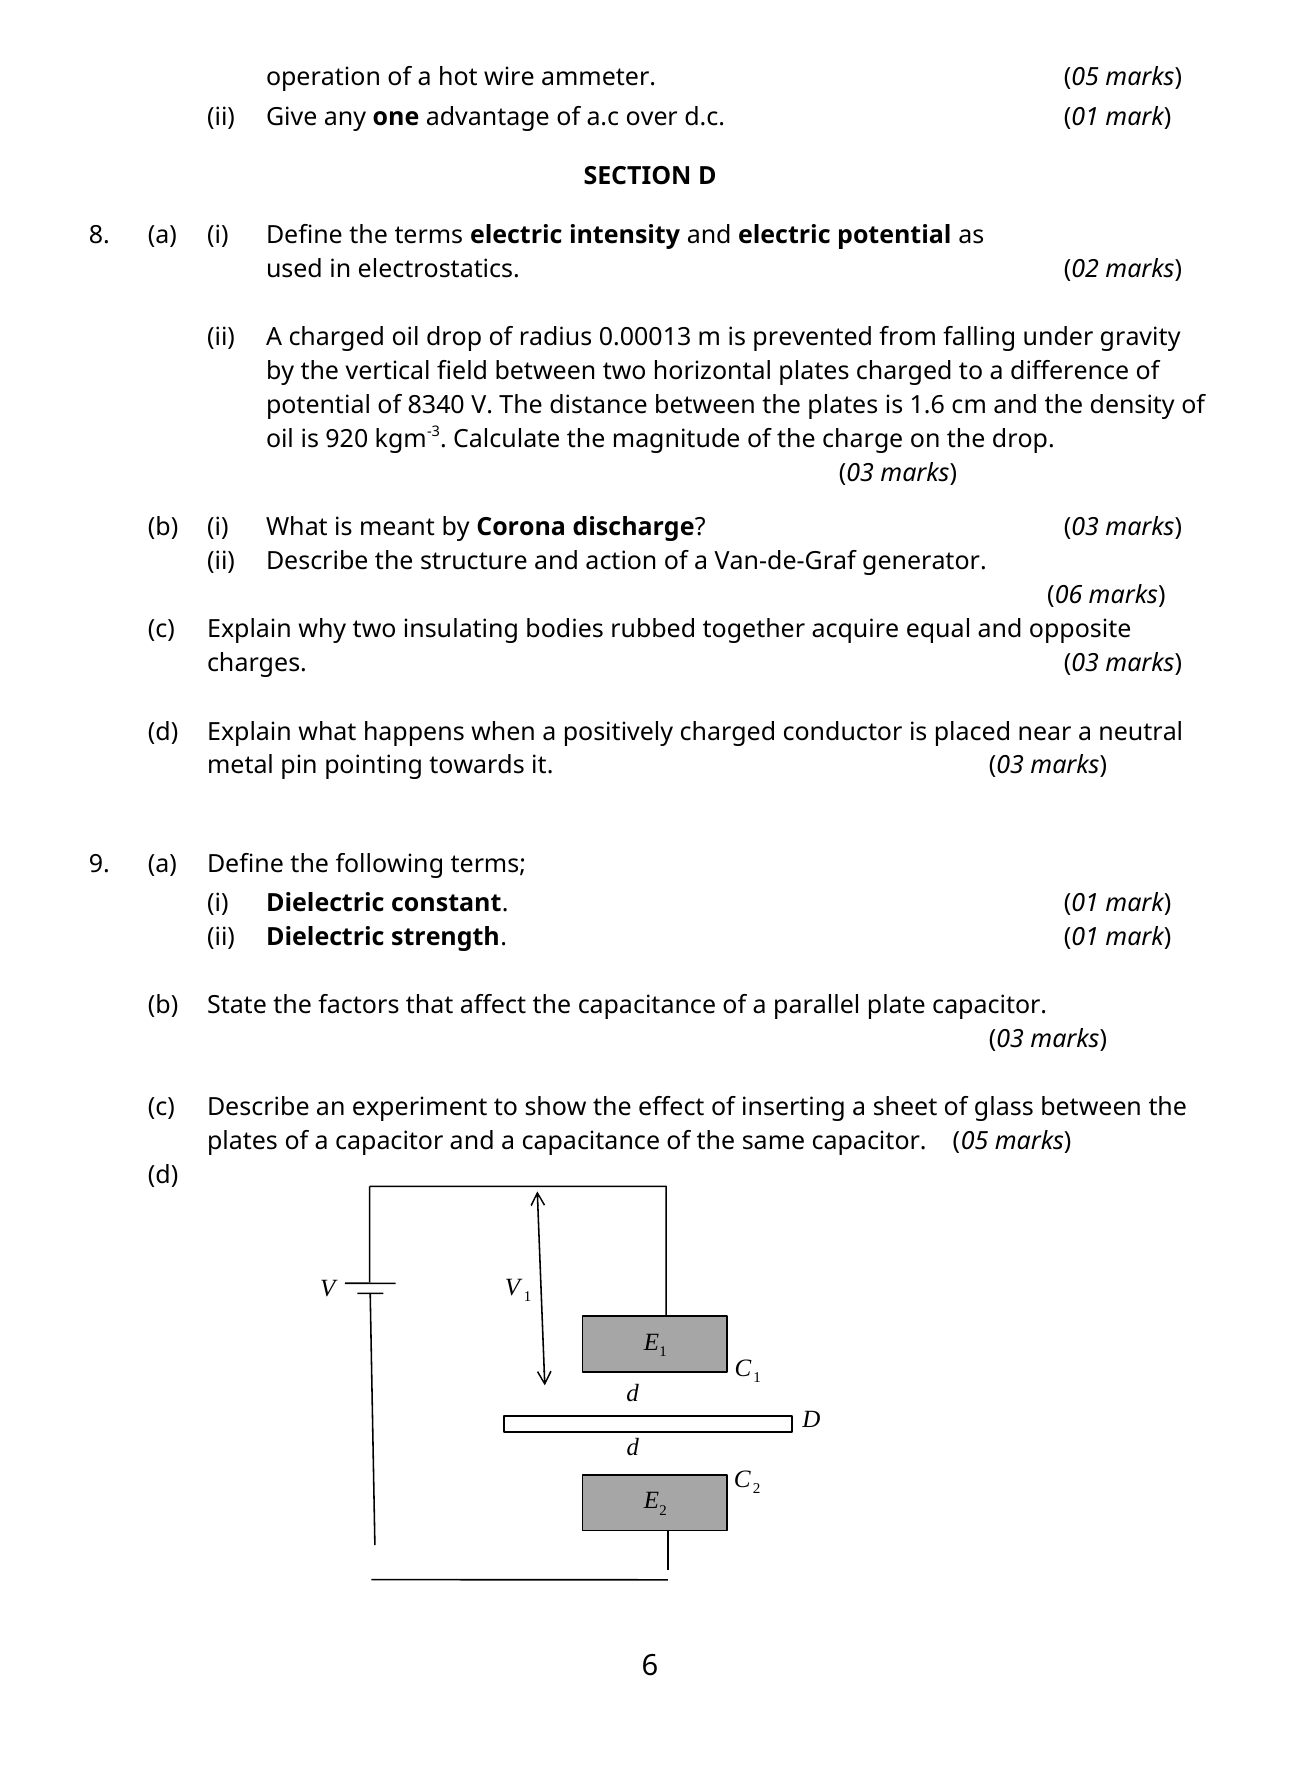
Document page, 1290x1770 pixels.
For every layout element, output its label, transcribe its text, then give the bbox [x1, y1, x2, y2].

list (b) State the factors that affect the capacitance of a parallel plate capacitor. (03 marks) [148, 987, 1211, 1055]
list (ii) A charged oil drop of radius 0.00013 m is prevented from falling under gravity by the vertical field between two horizontal plates charged to a difference of potential of 8340 V. The distance between the plates is 1.6 cm and the density of oil is 920 kgm-3. Calculate the magnitude of the charge on the drop. (03 marks) [207, 318, 1211, 489]
list (c) Explain why two insulating bodies rubbed together acquire equal and opposite charges. (03 marks) [148, 611, 1211, 679]
list (06 marks) [207, 577, 1211, 611]
list used in electrostatics. (02 marks) [148, 250, 1211, 284]
text SECTION D [89, 157, 1211, 191]
list (a) Define the following terms; [89, 845, 1211, 879]
list operation of a hot wire ammeter. (05 marks) [148, 59, 1211, 93]
list (c) Describe an experiment to show the effect of inserting a sheet of glass between the plates of a capacitor and a capacitance of the same capacitor. (05 marks) [148, 1089, 1211, 1157]
list (d) Explain what happens when a positively charged conductor is placed near a neutral metal pin pointing towards it. (03 marks) [148, 713, 1211, 781]
list Dielectric constant. (01 mark) [207, 884, 1211, 919]
list (d) [148, 1157, 1211, 1191]
list (a) (i) Define the terms electric intensity and electric potential as [89, 216, 1211, 250]
list (b) (i) What is meant by Corona discharge? (03 marks) [148, 509, 1211, 543]
list (ii) Give any one advantage of a.c over d.c. (01 mark) [207, 98, 1211, 132]
list Dielectric strength. (01 mark) [207, 919, 1211, 953]
list (ii) Describe the structure and action of a Van-de-Graf generator. [207, 543, 1211, 577]
